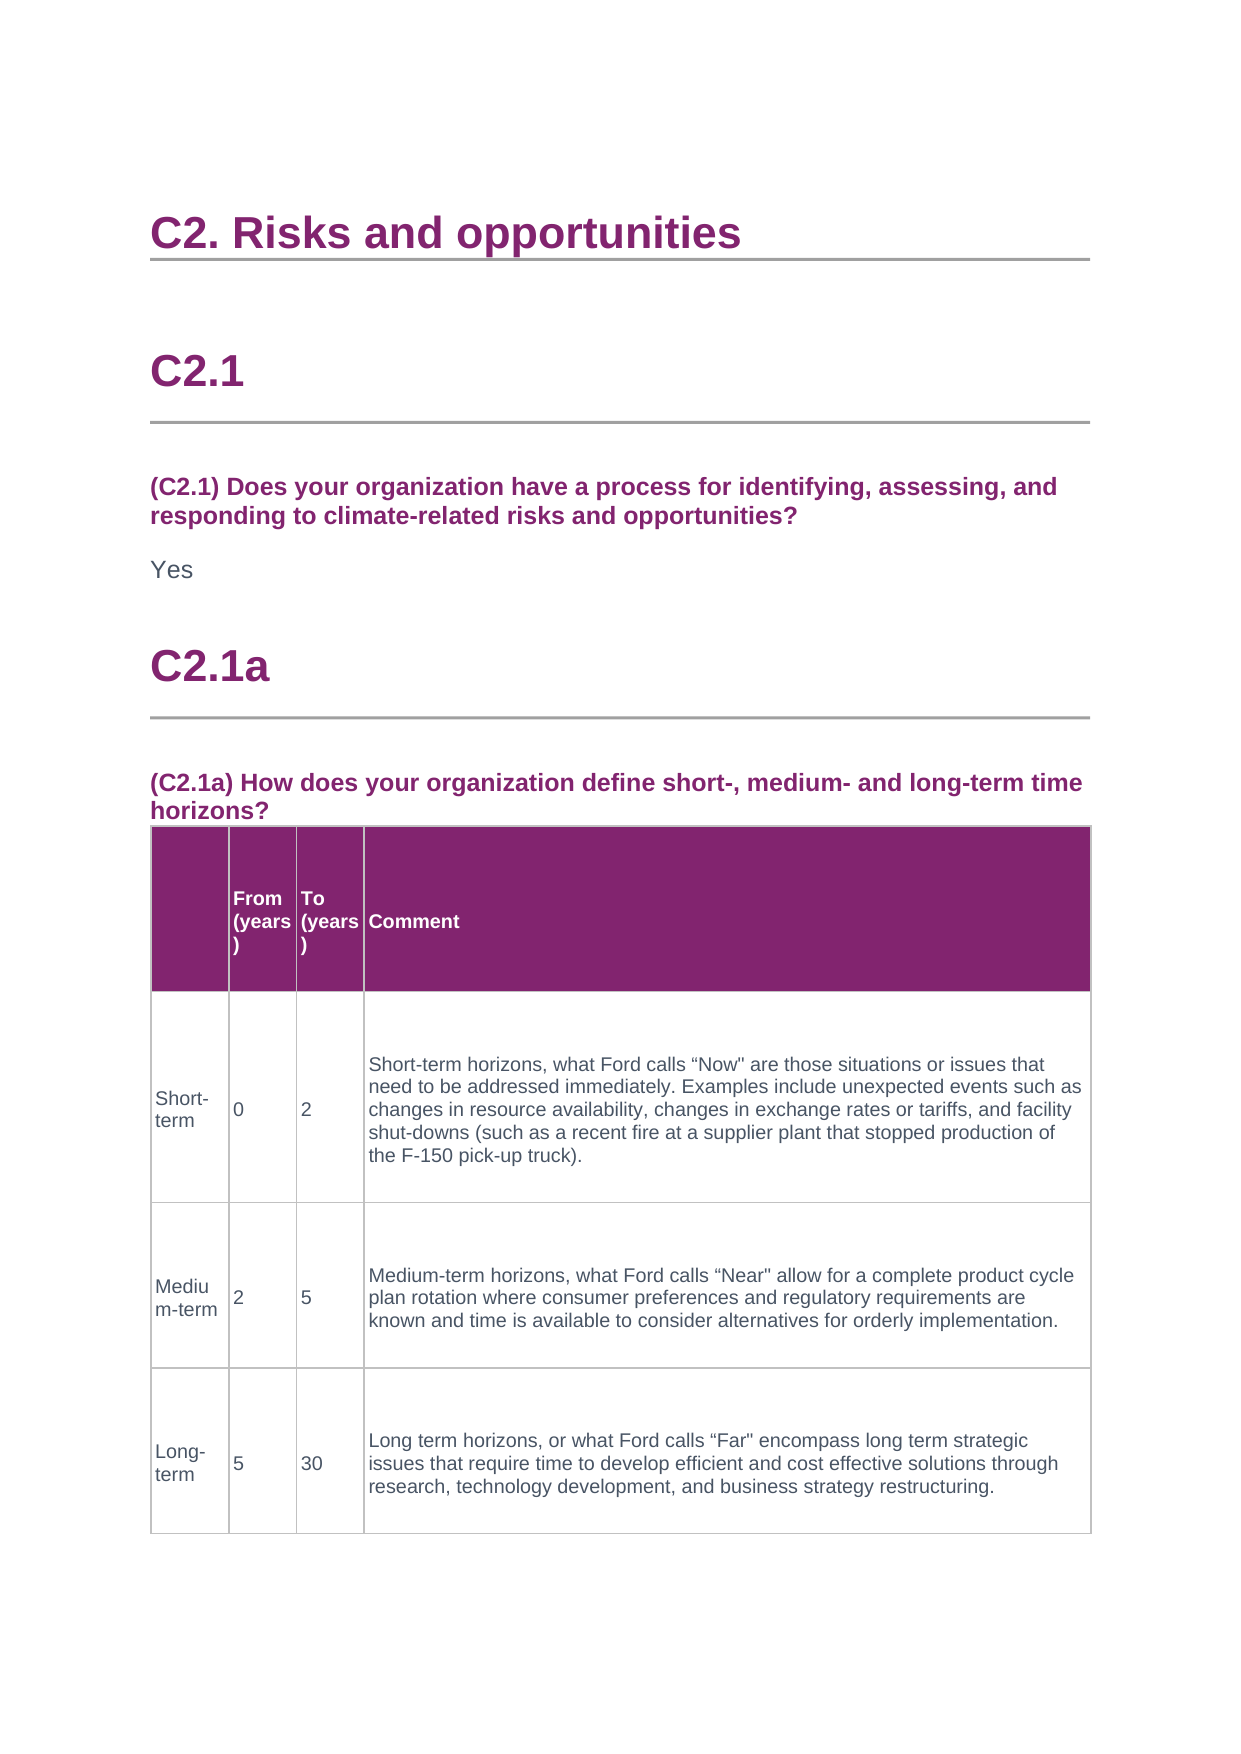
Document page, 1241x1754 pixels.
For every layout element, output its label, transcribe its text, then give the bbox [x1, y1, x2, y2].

table_cell Medium-term horizons, what Ford calls “Near" allow for a complete product cycle plan rotation where consumer preferences and regulatory requirements are known and time is available to consider alternatives for orderly implementation. [365, 1203, 1090, 1367]
subtitle C2. Risks and opportunities [150, 150, 1090, 257]
table_header Comment [365, 827, 1090, 991]
table_cell 2 [230, 1203, 296, 1367]
table_cell Long term horizons, or what Ford calls “Far" encompass long term strategic issues that require time to develop efficient and cost effective solutions through research, technology development, and business strategy restructuring. [365, 1369, 1090, 1533]
table_cell 5 [297, 1203, 363, 1367]
subtitle (C2.1) Does your organization have a process for identifying, assessing, and responding to climate-related risks and opportunities? [150, 472, 1090, 530]
table_header From (years) [230, 827, 296, 991]
table_cell 30 [297, 1369, 363, 1533]
subtitle C2.1 [150, 288, 1090, 396]
table_cell 2 [297, 992, 363, 1202]
table_cell 0 [230, 992, 296, 1202]
table_header To (years) [297, 827, 363, 991]
table_cell Long-term [152, 1369, 228, 1533]
table_header [152, 827, 228, 991]
table_cell Short-term [152, 992, 228, 1202]
text Yes [150, 555, 1090, 583]
table_cell Short-term horizons, what Ford calls “Now" are those situations or issues that need to be addressed immediately. Examples include unexpected events such as changes in resource availability, changes in exchange rates or tariffs, and facility shut-downs (such as a recent fire at a supplier plant that stopped production of the F-150 pick-up truck). [365, 992, 1090, 1202]
table_cell Medium-term [152, 1203, 228, 1367]
subtitle C2.1a [150, 583, 1090, 691]
table_cell 5 [230, 1369, 296, 1533]
subtitle (C2.1a) How does your organization define short-, medium- and long-term time horizons? [150, 768, 1090, 825]
